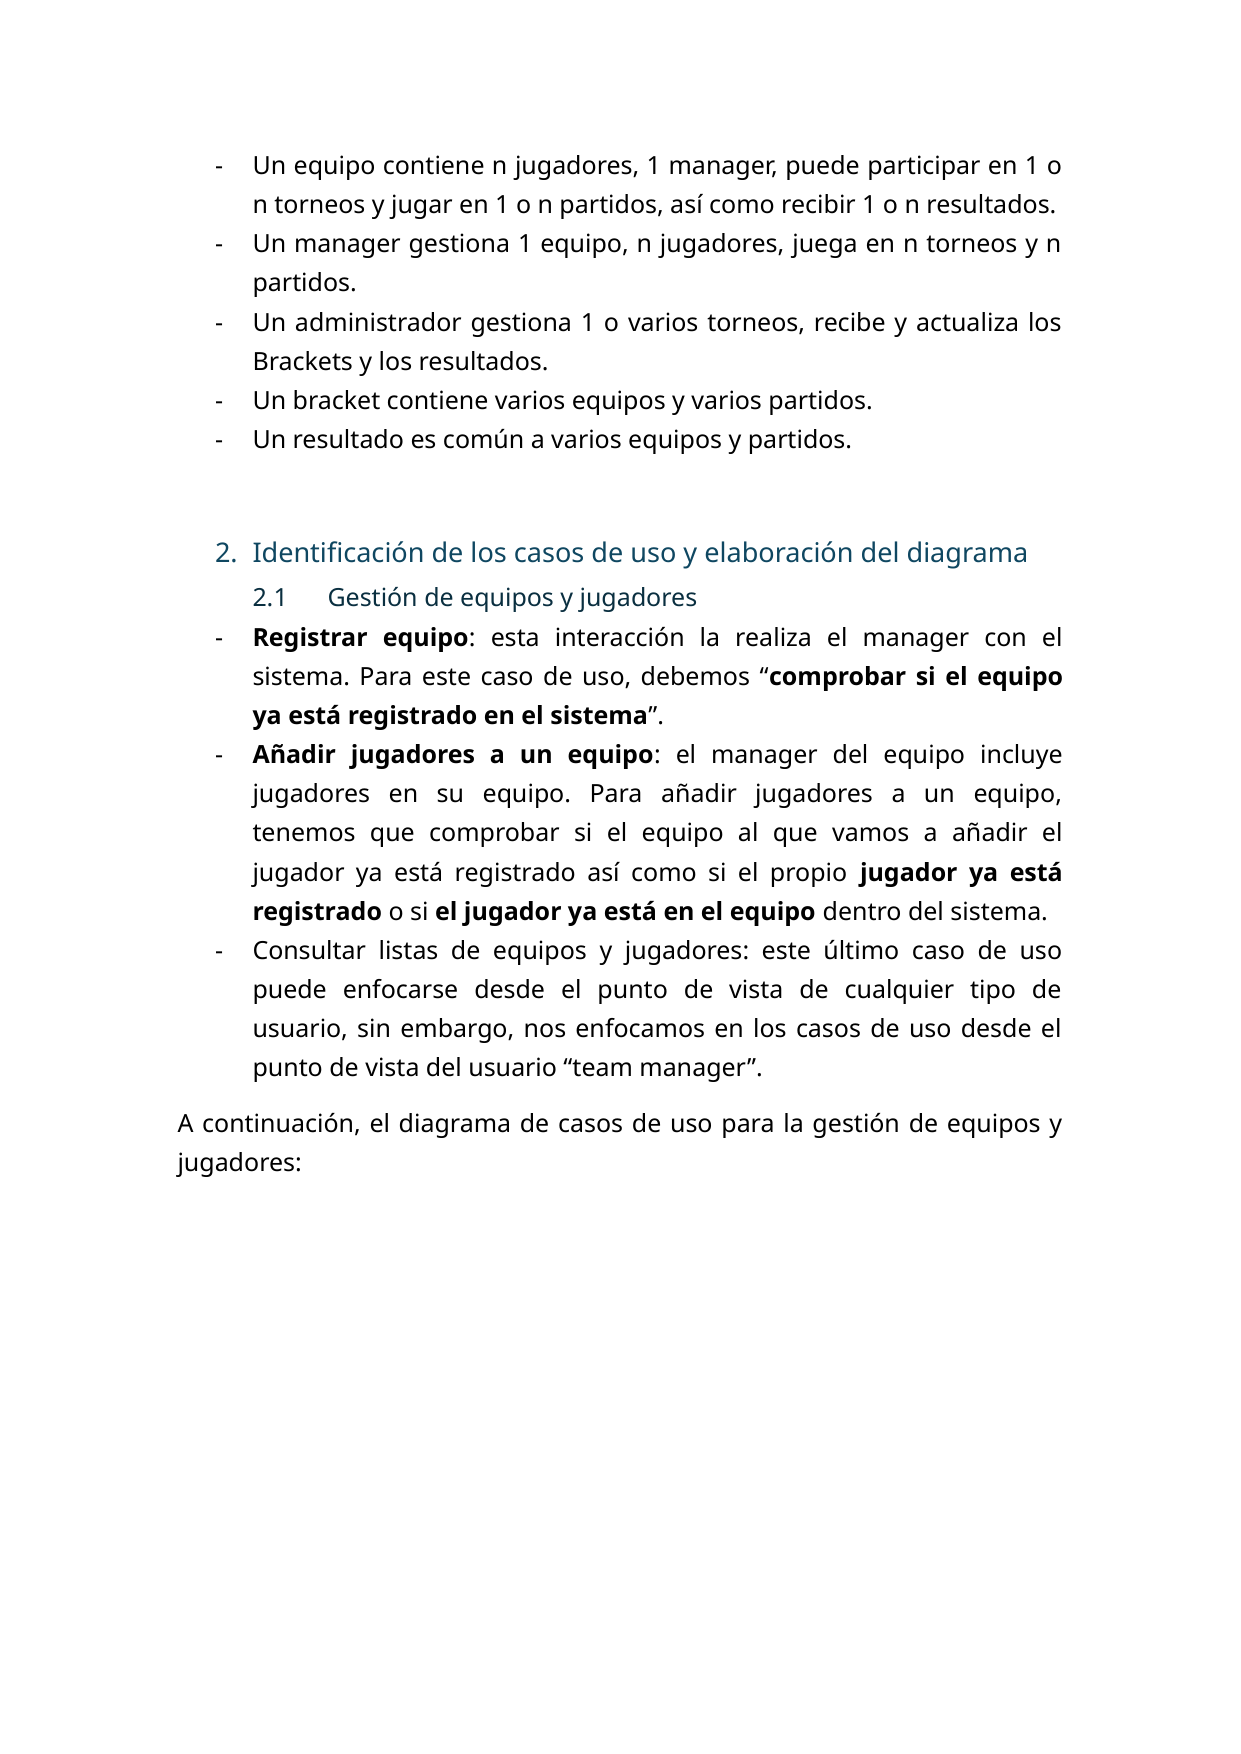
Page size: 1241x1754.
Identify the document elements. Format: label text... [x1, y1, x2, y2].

list Un equipo contiene n jugadores, 1 manager, puede participar en 1 o n torneos y jugar en 1 o n partidos, así como recibir 1 o n resultados. [215, 148, 1063, 221]
text A continuación, el diagrama de casos de uso para la gestión de equipos y jugadores: [177, 1106, 1063, 1179]
list Un manager gestiona 1 equipo, n jugadores, juega en n torneos y n partidos. [215, 226, 1063, 299]
list Consultar listas de equipos y jugadores: este último caso de uso puede enfocarse desde el punto de vista de cualquier tipo de usuario, sin embargo, nos enfocamos en los casos de uso desde el punto de vista del usuario “team manager”. [215, 932, 1063, 1084]
list Registrar equipo: esta interacción la realiza el manager con el sistema. Para este caso de uso, debemos “comprobar si el equipo ya está registrado en el sistema”. [215, 619, 1063, 732]
list Un bracket contiene varios equipos y varios partidos. [215, 383, 1063, 417]
subtitle Identificación de los casos de uso y elaboración del diagrama [215, 533, 1063, 570]
list Añadir jugadores a un equipo: el manager del equipo incluye jugadores en su equipo. Para añadir jugadores a un equipo, tenemos que comprobar si el equipo al que vamos a añadir el jugador ya está registrado así como si el propio jugador ya está registrado o si el jugador ya está en el equipo dentro del sistema. [215, 737, 1063, 927]
list Un administrador gestiona 1 o varios torneos, recibe y actualiza los Brackets y los resultados. [215, 304, 1063, 377]
list Un resultado es común a varios equipos y partidos. [215, 422, 1063, 456]
subtitle Gestión de equipos y jugadores [252, 580, 1063, 614]
